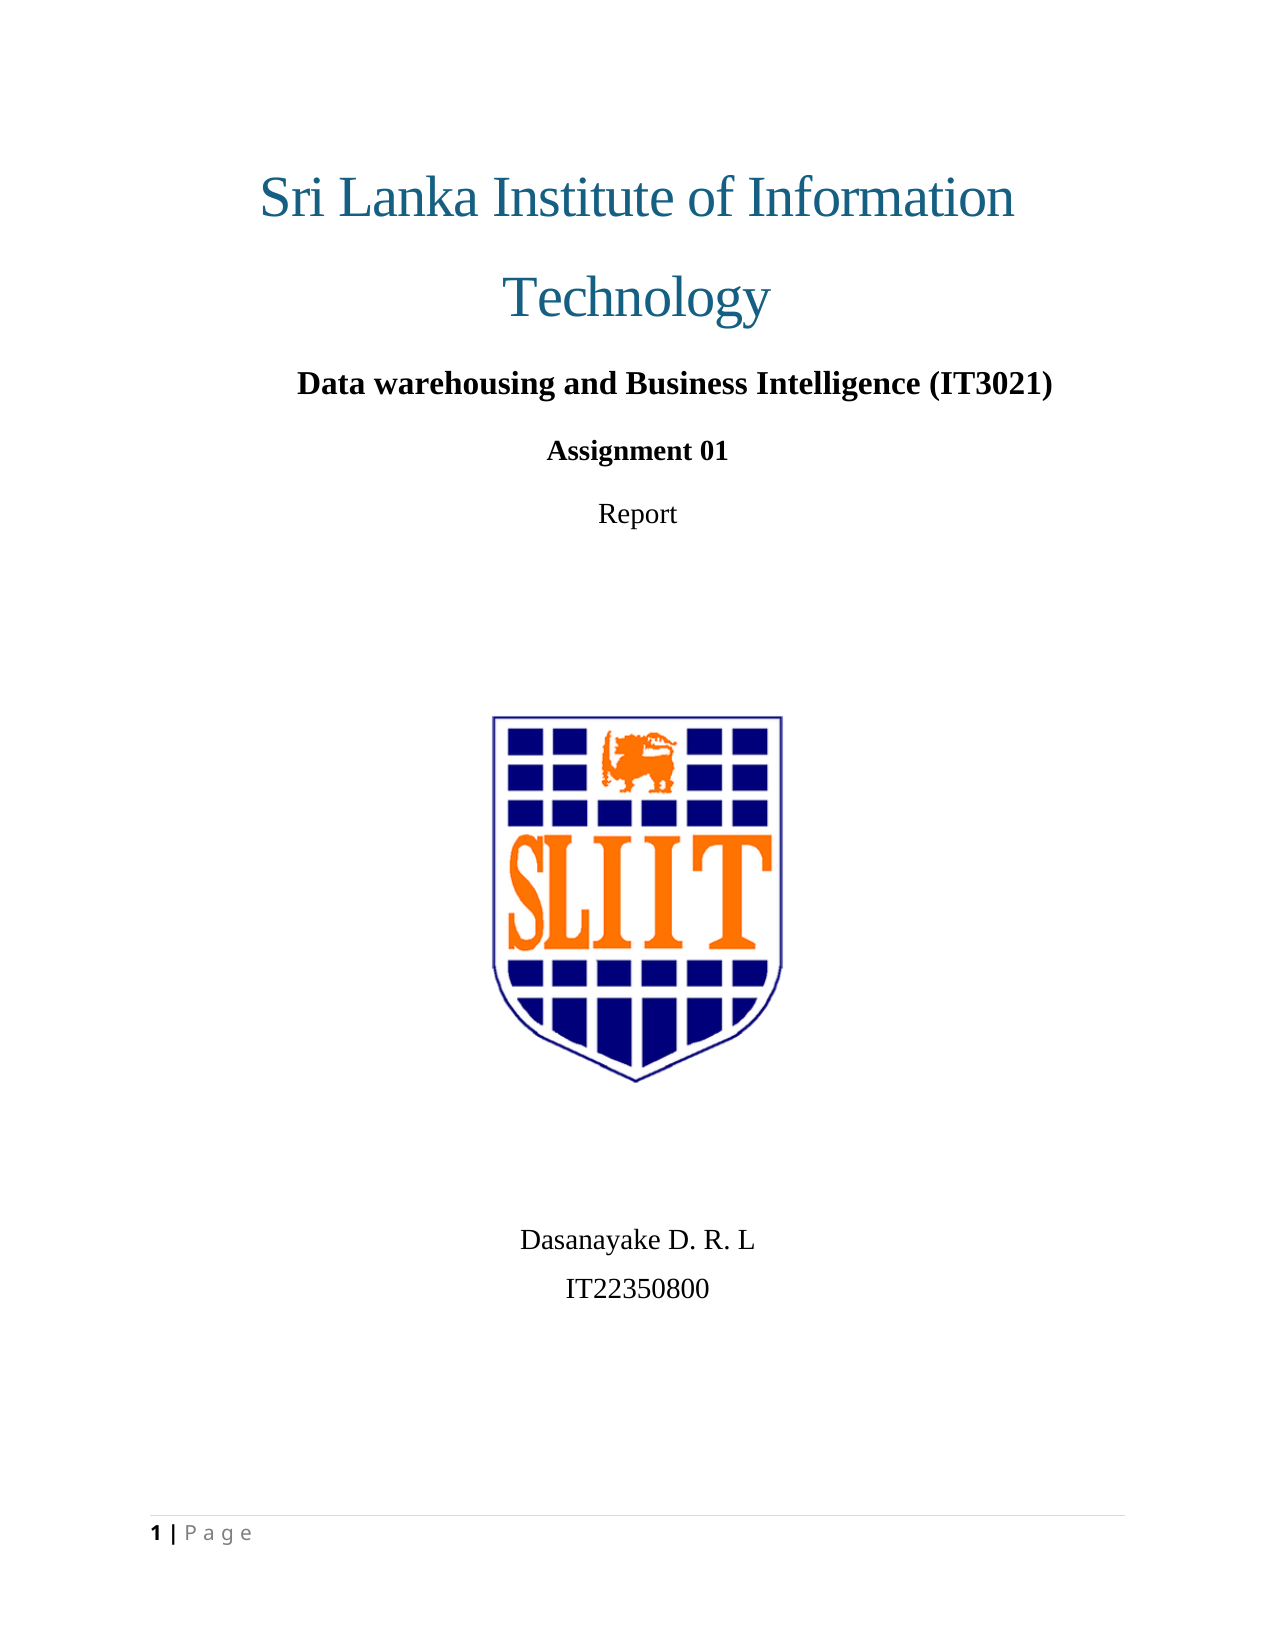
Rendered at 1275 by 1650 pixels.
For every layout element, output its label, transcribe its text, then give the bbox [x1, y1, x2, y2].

picture [490, 714, 785, 1083]
text IT22350800 [150, 1272, 1125, 1305]
title Sri Lanka Institute of Information Technology [150, 162, 1125, 329]
subtitle Data warehousing and Business Intelligence (IT3021) [150, 363, 1125, 401]
text Assignment 01 [150, 433, 1125, 466]
text Report [150, 496, 1125, 529]
text Dasanayake D. R. L [150, 1222, 1125, 1256]
